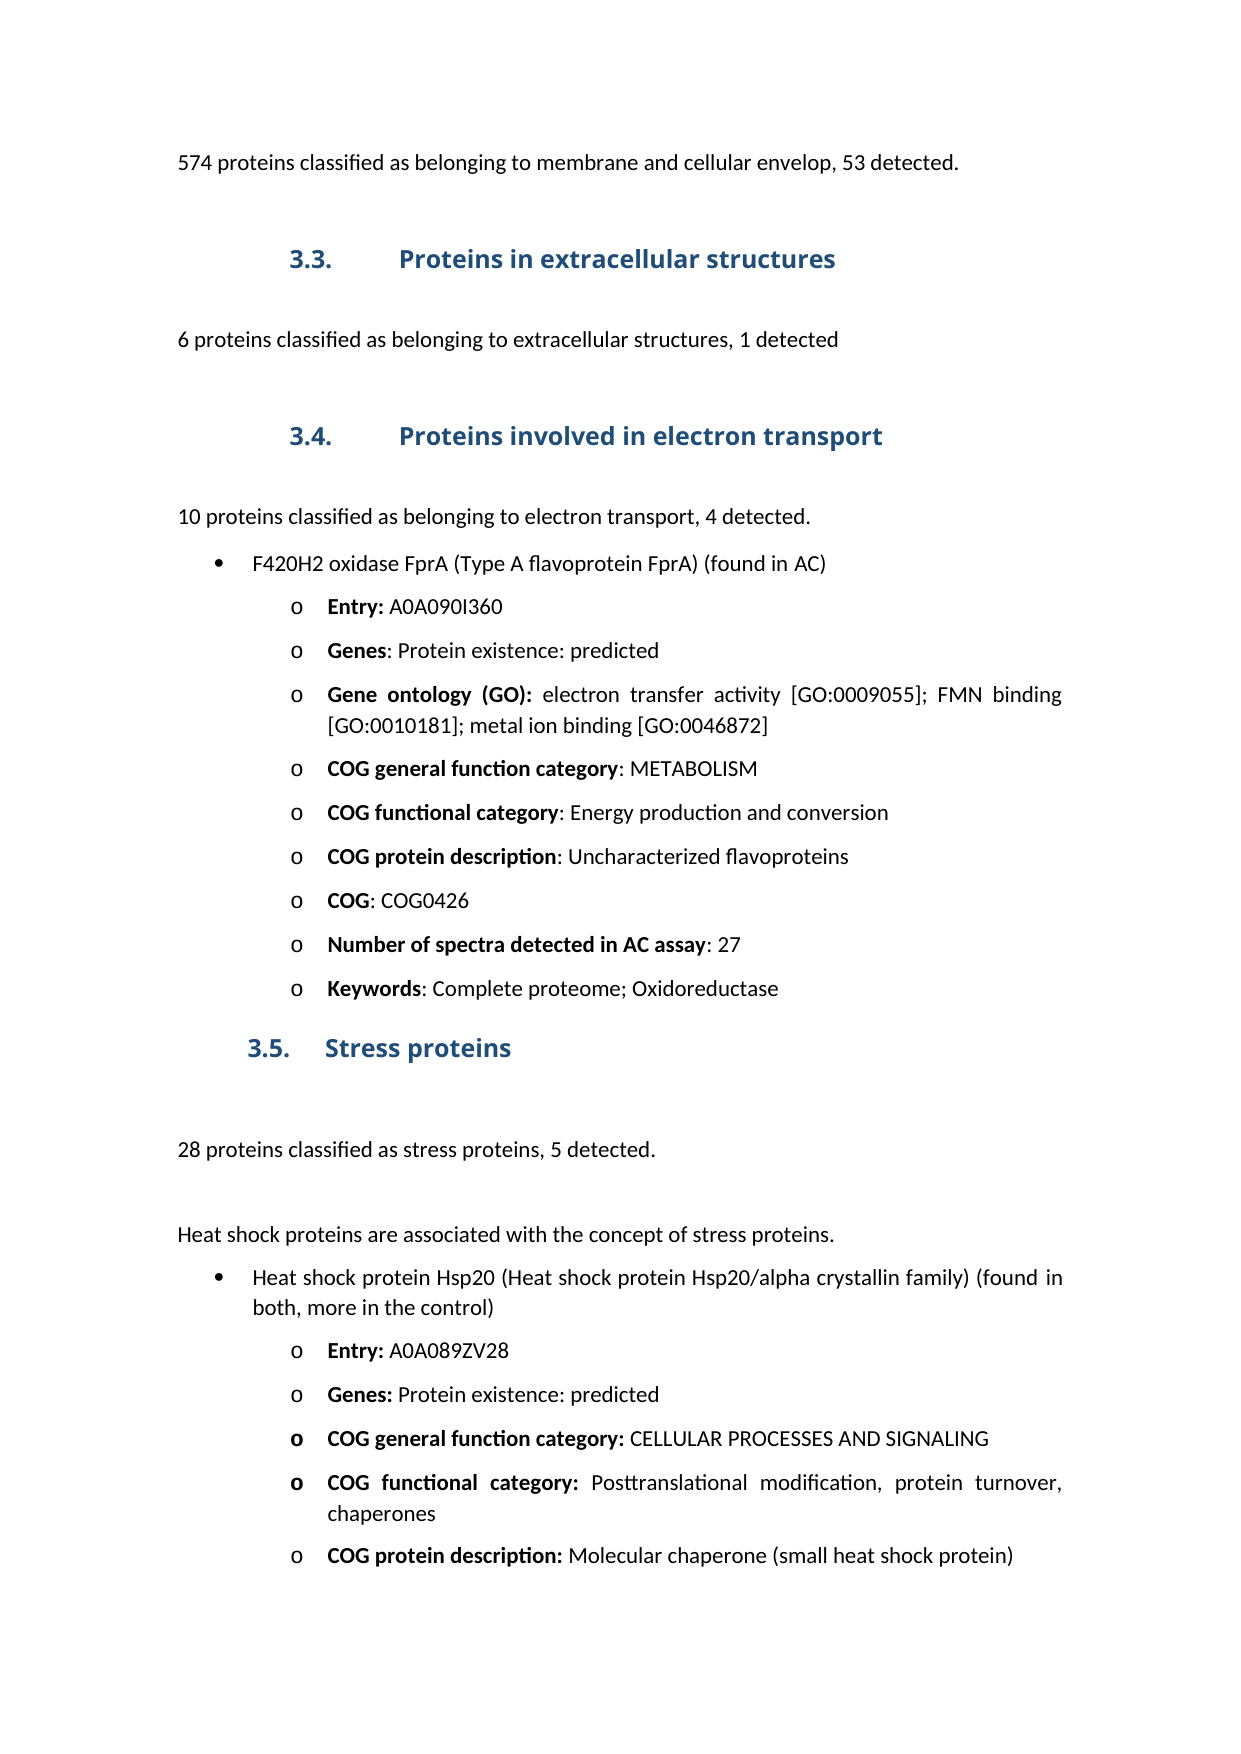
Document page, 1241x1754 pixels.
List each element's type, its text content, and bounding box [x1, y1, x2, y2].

subtitle Proteins in extracellular structures [289, 241, 1063, 275]
text 6 proteins classified as belonging to extracellular structures, 1 detected [177, 325, 1063, 353]
list Genes: Protein existence: predicted [290, 636, 1063, 665]
list COG general function category: METABOLISM [290, 754, 1063, 783]
list COG protein description: Uncharacterized flavoproteins [290, 842, 1063, 871]
list Entry: A0A089ZV28 [290, 1336, 1063, 1365]
text 28 proteins classified as stress proteins, 5 detected. [177, 1135, 1063, 1163]
list Entry: A0A090I360 [290, 592, 1063, 621]
list COG functional category: Posttranslational modification, protein turnover, chaperones [290, 1468, 1063, 1527]
list Gene ontology (GO): electron transfer activity [GO:0009055]; FMN binding [GO:0010181]; metal ion binding [GO:0046872] [290, 680, 1063, 739]
list F420H2 oxidase FprA (Type A flavoprotein FprA) (found in AC) [215, 549, 1063, 577]
list COG protein description: Molecular chaperone (small heat shock protein) [290, 1542, 1063, 1571]
list COG: COG0426 [290, 886, 1063, 915]
list Number of spectra detected in AC assay: 27 [290, 930, 1063, 959]
text Heat shock proteins are associated with the concept of stress proteins. [177, 1220, 1063, 1248]
list COG general function category: CELLULAR PROCESSES AND SIGNALING [290, 1424, 1063, 1453]
subtitle Stress proteins [247, 1030, 1063, 1064]
list COG functional category: Energy production and conversion [290, 798, 1063, 827]
text 574 proteins classified as belonging to membrane and cellular envelop, 53 detected. [177, 148, 1063, 176]
text 10 proteins classified as belonging to electron transport, 4 detected. [177, 502, 1063, 530]
list Keywords: Complete proteome; Oxidoreductase [290, 974, 1063, 1003]
list Heat shock protein Hsp20 (Heat shock protein Hsp20/alpha crystallin family) (found in both, more in the control) [215, 1263, 1063, 1321]
list Genes: Protein existence: predicted [290, 1380, 1063, 1409]
subtitle Proteins involved in electron transport [289, 419, 1063, 453]
